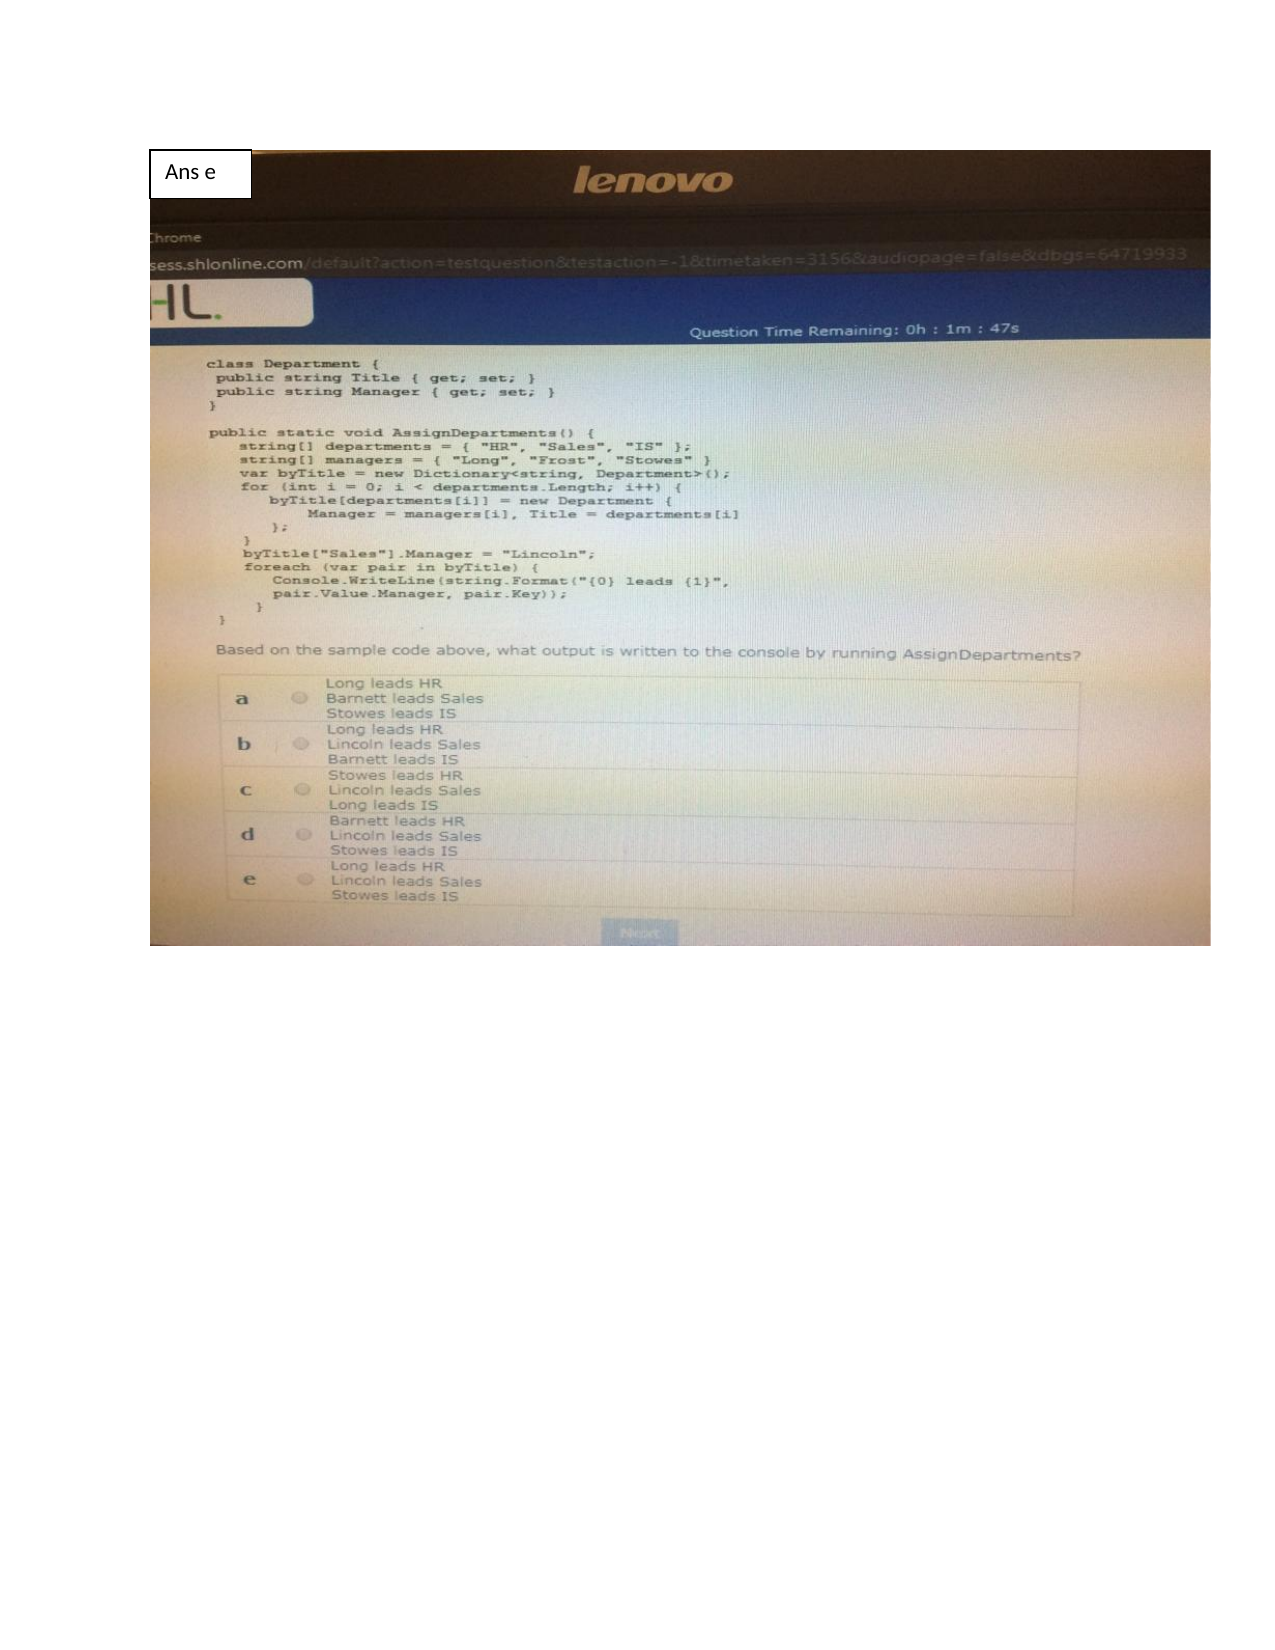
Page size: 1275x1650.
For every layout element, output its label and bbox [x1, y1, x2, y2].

picture [150, 150, 1211, 946]
